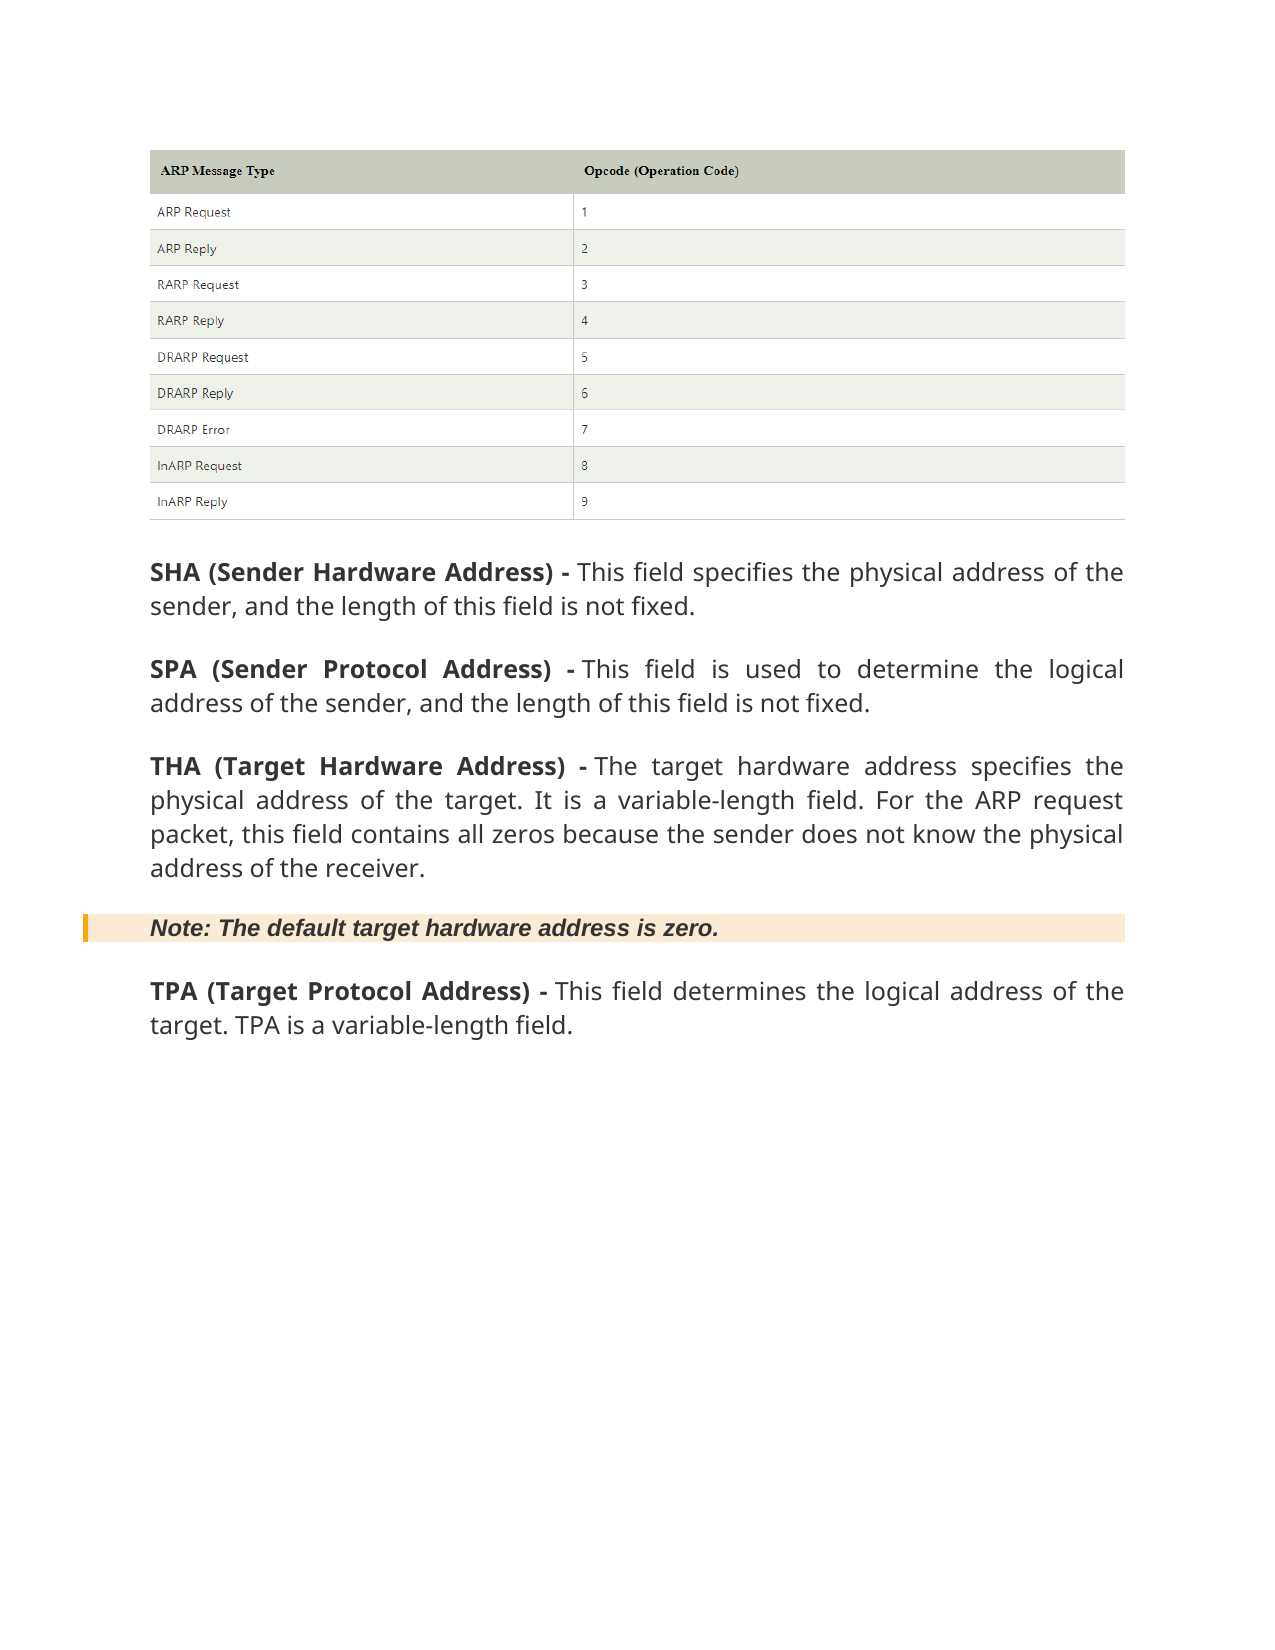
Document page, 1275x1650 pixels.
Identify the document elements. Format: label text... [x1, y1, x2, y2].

subtitle Note: The default target hardware address is zero. [88, 914, 1125, 942]
text SPA (Sender Protocol Address) - This field is used to determine the logical address of the sender, and the length of this field is not fixed. [150, 652, 1125, 720]
text THA (Target Hardware Address) - The target hardware address specifies the physical address of the target. It is a variable-length field. For the ARP request packet, this field contains all zeros because the sender does not know the physical address of the receiver. [150, 749, 1125, 885]
text TPA (Target Protocol Address) - This field determines the logical address of the target. TPA is a variable-length field. [150, 973, 1125, 1041]
picture [150, 150, 1125, 523]
text SHA (Sender Hardware Address) - This field specifies the physical address of the sender, and the length of this field is not fixed. [150, 554, 1125, 622]
